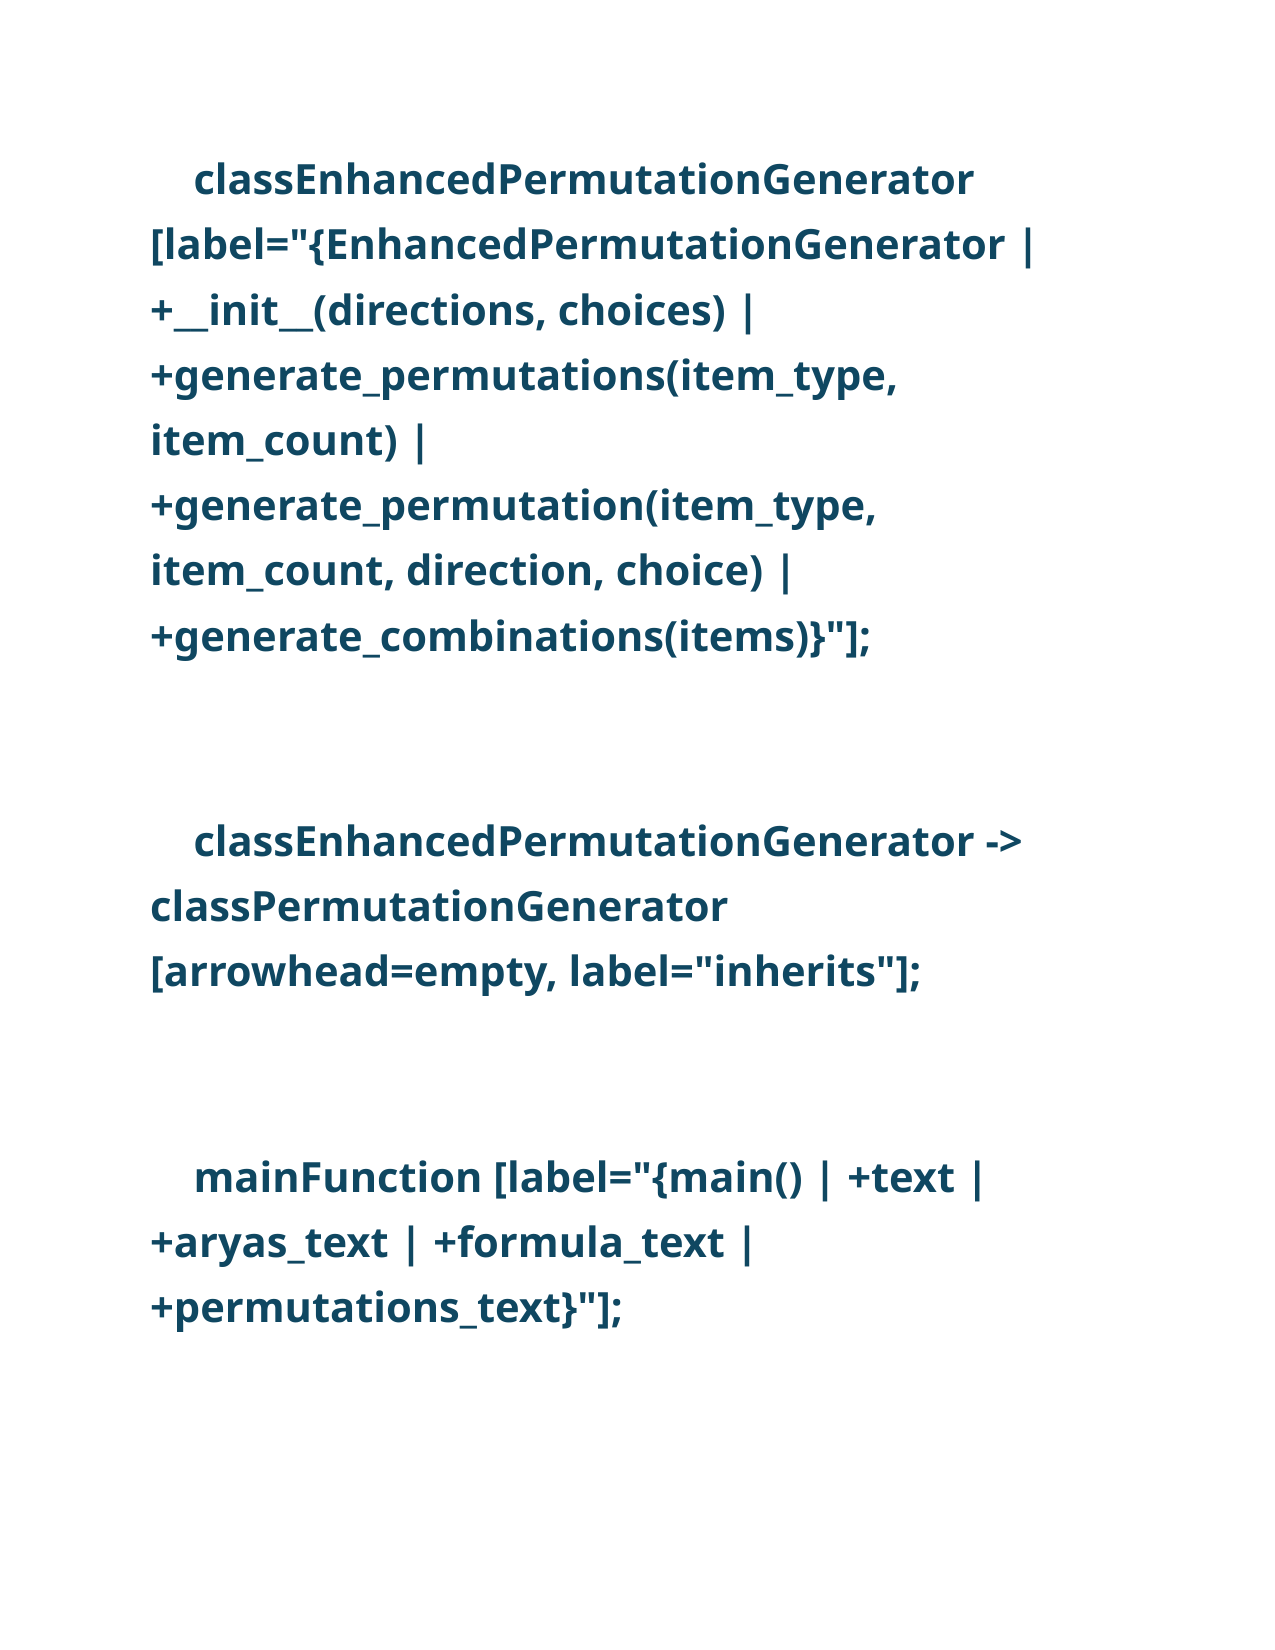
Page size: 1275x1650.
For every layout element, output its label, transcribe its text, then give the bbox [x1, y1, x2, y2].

subtitle mainFunction [label="{main() | +text | +aryas_text | +formula_text | +permutations_text}"]; [150, 1148, 1125, 1335]
subtitle classEnhancedPermutationGenerator [label="{EnhancedPermutationGenerator | +__init__(directions, choices) | +generate_permutations(item_type, item_count) | +generate_permutation(item_type, item_count, direction, choice) | +generate_combinations(items)}"]; [150, 150, 1125, 663]
subtitle classEnhancedPermutationGenerator -> classPermutationGenerator [arrowhead=empty, label="inherits"]; [150, 812, 1125, 999]
